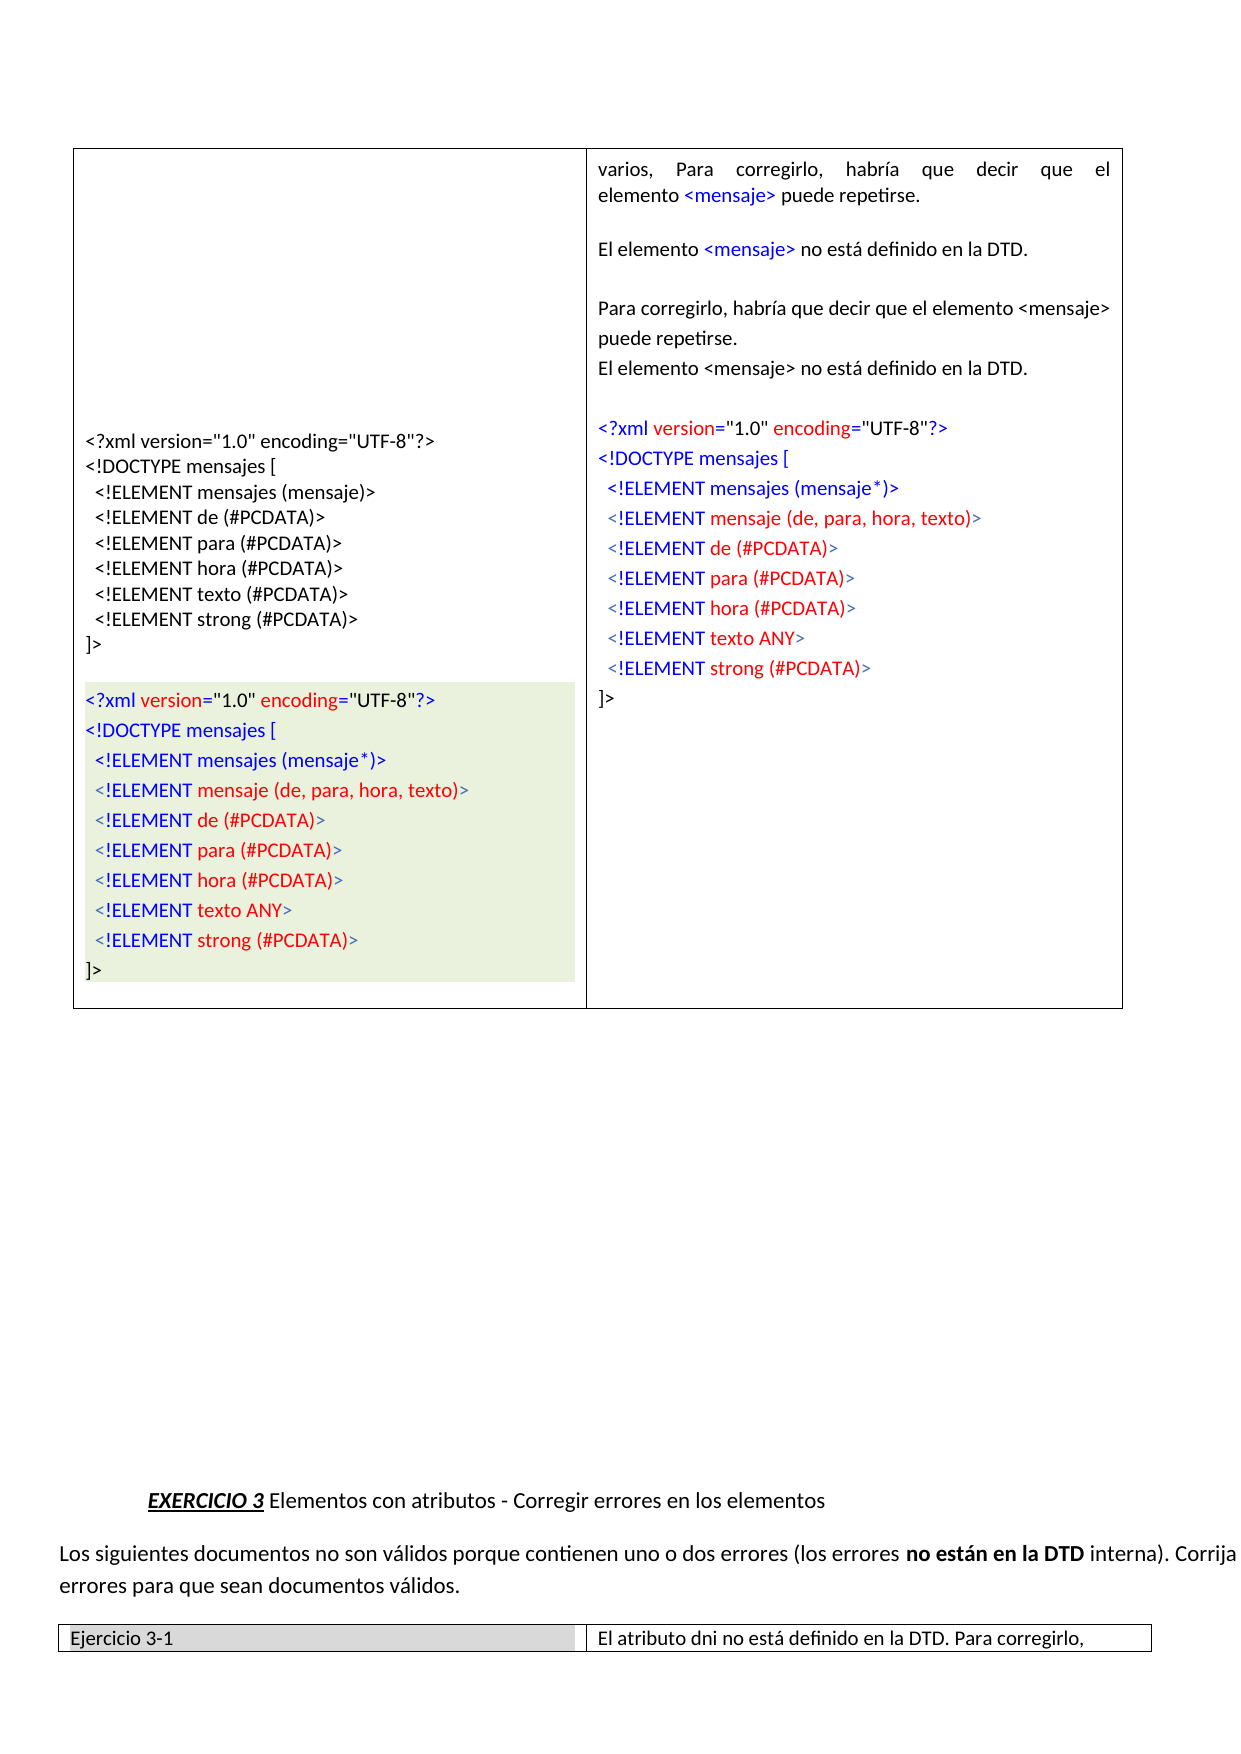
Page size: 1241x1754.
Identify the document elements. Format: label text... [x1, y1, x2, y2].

text EXERCICIO 3 Elementos con atributos - Corregir errores en los elementos [148, 1486, 1167, 1514]
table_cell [74, 149, 586, 1008]
text Los siguientes documentos no son válidos porque contienen uno o dos errores (los errores no están en la DTD interna). Corrija los errores para que sean documentos válidos. [59, 1539, 1240, 1599]
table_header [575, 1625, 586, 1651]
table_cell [587, 149, 1122, 1008]
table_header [587, 1625, 1151, 1651]
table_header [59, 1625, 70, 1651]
